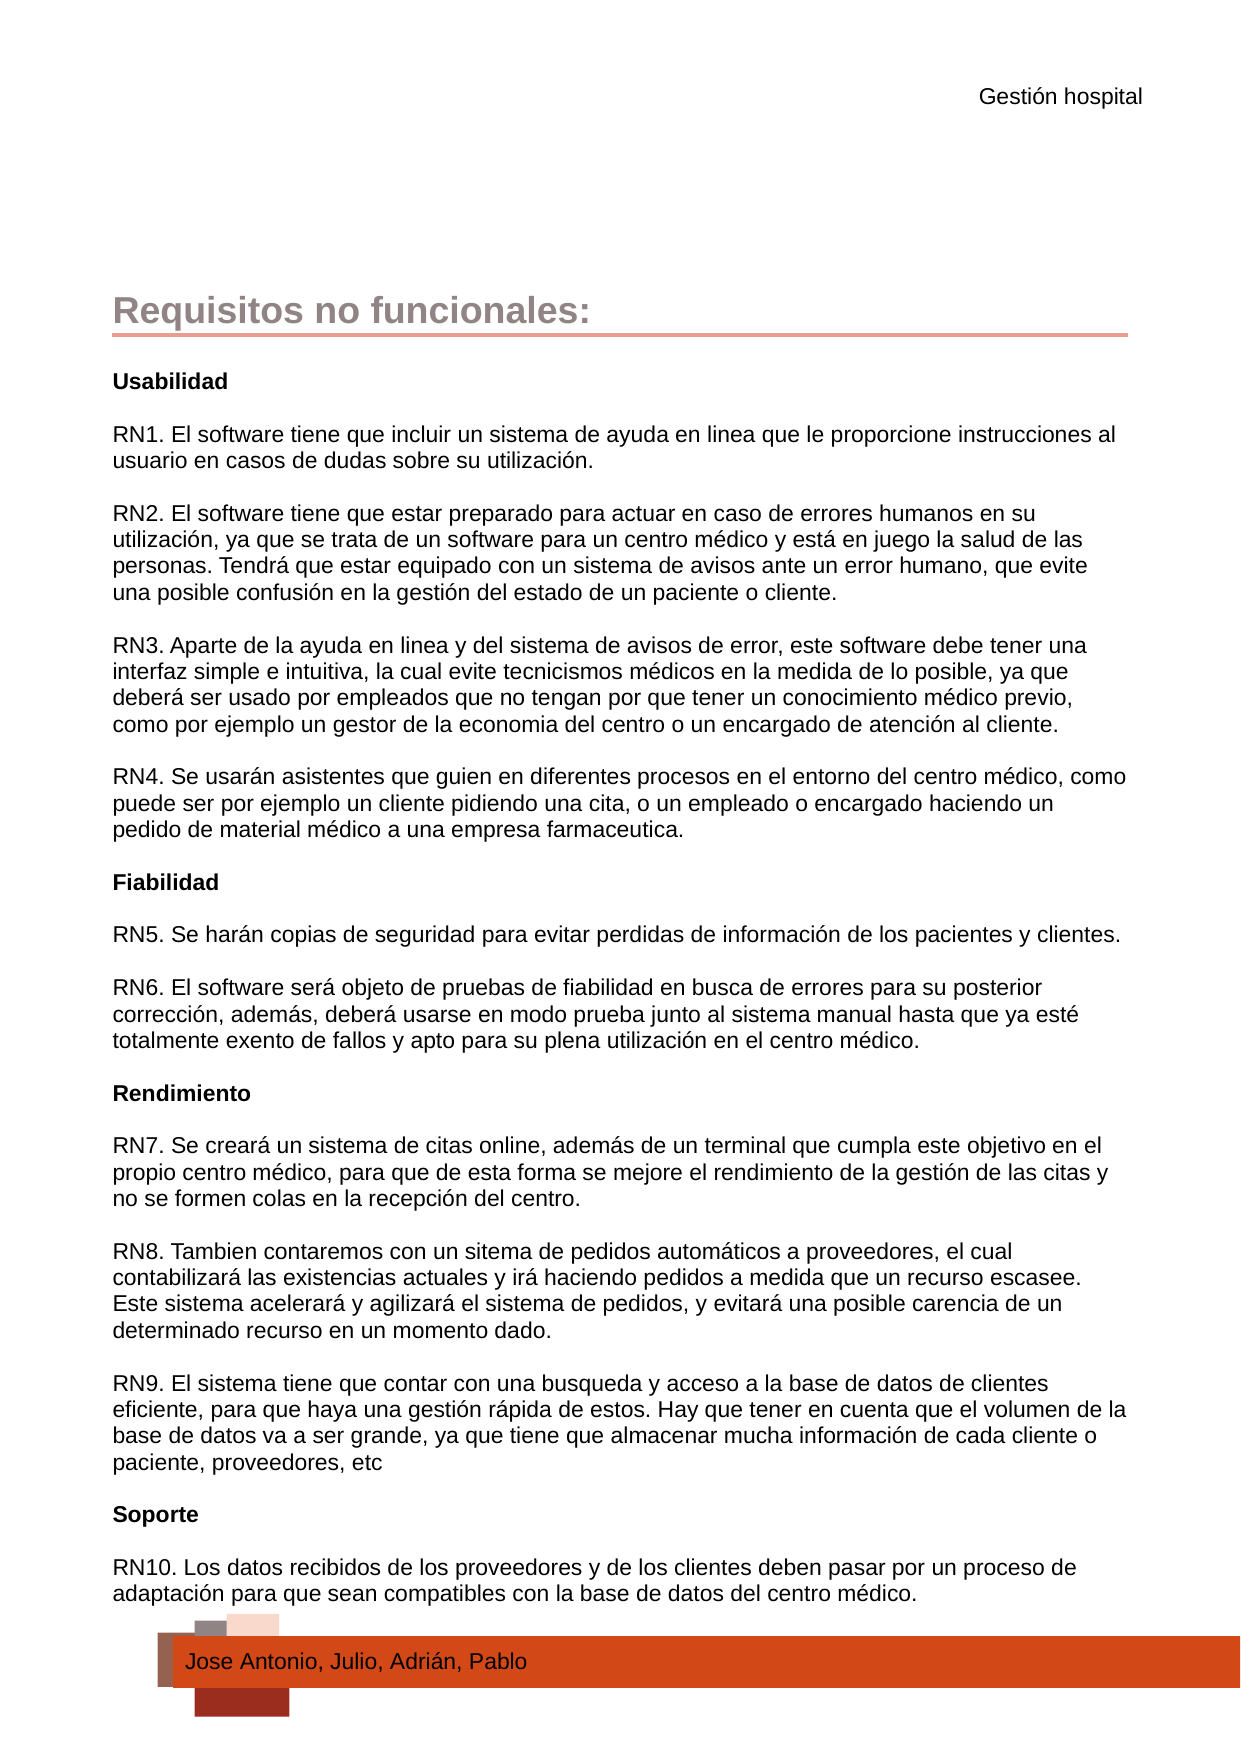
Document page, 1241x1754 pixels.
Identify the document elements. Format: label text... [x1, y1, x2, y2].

text RN6. El software será objeto de pruebas de fiabilidad en busca de errores para su posterior corrección, además, deberá usarse en modo prueba junto al sistema manual hasta que ya esté totalmente exento de fallos y apto para su plena utilización en el centro médico. [112, 974, 1128, 1053]
text RN1. El software tiene que incluir un sistema de ayuda en linea que le proporcione instrucciones al usuario en casos de dudas sobre su utilización. [112, 421, 1128, 473]
subtitle Requisitos no funcionales: [112, 288, 1128, 333]
text Soporte [112, 1501, 1128, 1528]
text Usabilidad [112, 368, 1128, 394]
text RN3. Aparte de la ayuda en linea y del sistema de avisos de error, este software debe tener una interfaz simple e intuitiva, la cual evite tecnicismos médicos en la medida de lo posible, ya que deberá ser usado por empleados que no tengan por que tener un conocimiento médico previo, como por ejemplo un gestor de la economia del centro o un encargado de atención al cliente. [112, 632, 1128, 737]
text RN8. Tambien contaremos con un sitema de pedidos automáticos a proveedores, el cual contabilizará las existencias actuales y irá haciendo pedidos a medida que un recurso escasee. Este sistema acelerará y agilizará el sistema de pedidos, y evitará una posible carencia de un determinado recurso en un momento dado. [112, 1238, 1128, 1343]
text RN4. Se usarán asistentes que guien en diferentes procesos en el entorno del centro médico, como puede ser por ejemplo un cliente pidiendo una cita, o un empleado o encargado haciendo un pedido de material médico a una empresa farmaceutica. [112, 763, 1128, 842]
text RN10. Los datos recibidos de los proveedores y de los clientes deben pasar por un proceso de adaptación para que sean compatibles con la base de datos del centro médico. [112, 1554, 1128, 1607]
text RN5. Se harán copias de seguridad para evitar perdidas de información de los pacientes y clientes. [112, 921, 1128, 948]
text RN7. Se creará un sistema de citas online, además de un terminal que cumpla este objetivo en el propio centro médico, para que de esta forma se mejore el rendimiento de la gestión de las citas y no se formen colas en la recepción del centro. [112, 1132, 1128, 1211]
text Fiabilidad [112, 869, 1128, 895]
text RN2. El software tiene que estar preparado para actuar en caso de errores humanos en su utilización, ya que se trata de un software para un centro médico y está en juego la salud de las personas. Tendrá que estar equipado con un sistema de avisos ante un error humano, que evite una posible confusión en la gestión del estado de un paciente o cliente. [112, 500, 1128, 605]
text RN9. El sistema tiene que contar con una busqueda y acceso a la base de datos de clientes eficiente, para que haya una gestión rápida de estos. Hay que tener en cuenta que el volumen de la base de datos va a ser grande, ya que tiene que almacenar mucha información de cada cliente o paciente, proveedores, etc [112, 1369, 1128, 1475]
text Rendimiento [112, 1079, 1128, 1106]
